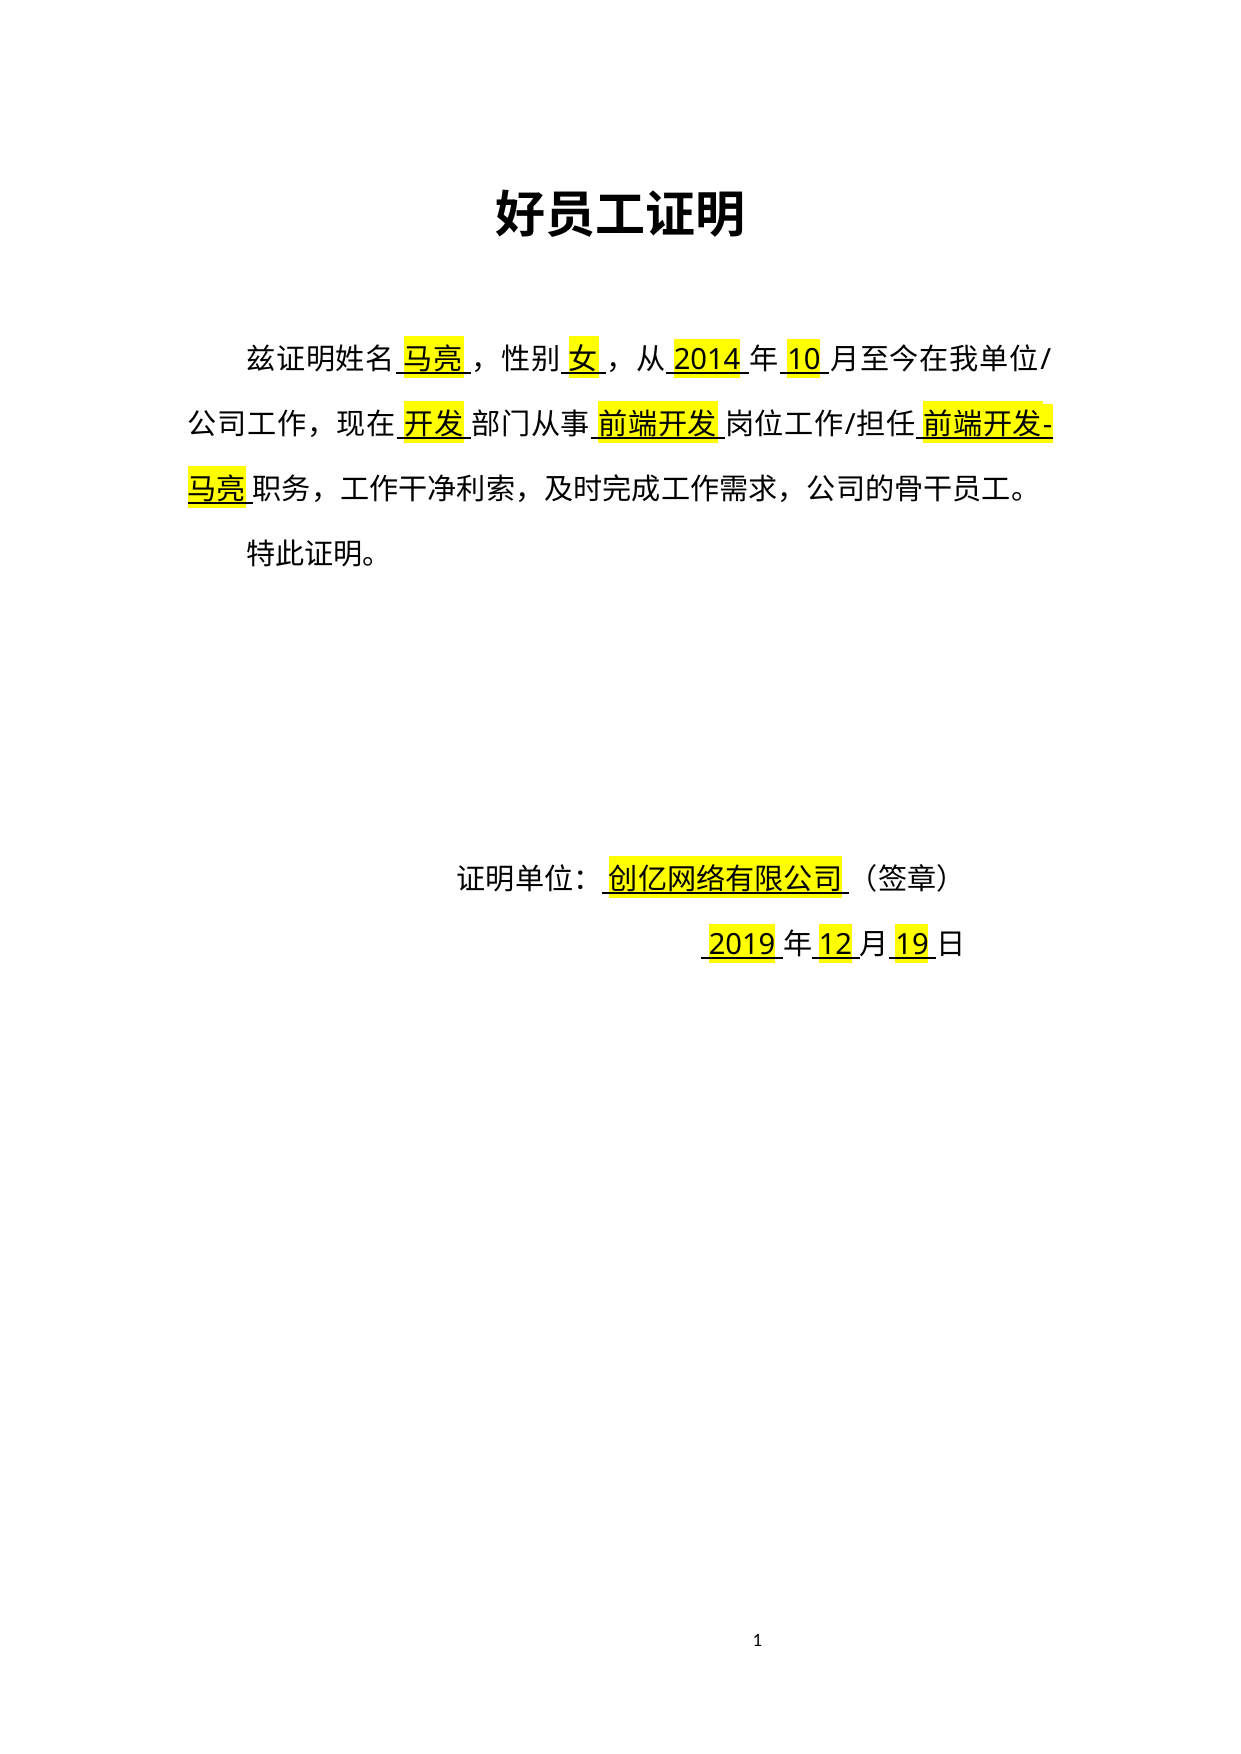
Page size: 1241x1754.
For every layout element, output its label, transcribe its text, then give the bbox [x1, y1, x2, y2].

text 特此证明。 [187, 519, 1053, 584]
text 证明单位： 创亿网络有限公司 （签章） [187, 844, 965, 909]
text 好员工证明 [187, 162, 1053, 259]
text 兹证明姓名 马亮 ，性别 女 ，从 2014 年 10 月至今在我单位/公司工作，现在 开发 部门从事 前端开发 岗位工作/担任 前端开发-马亮 职务，工作干净利索，及时完成工作需求，公司的骨干员工。 [187, 324, 1053, 519]
text 2019 年 12 月 19 日 [187, 909, 965, 974]
